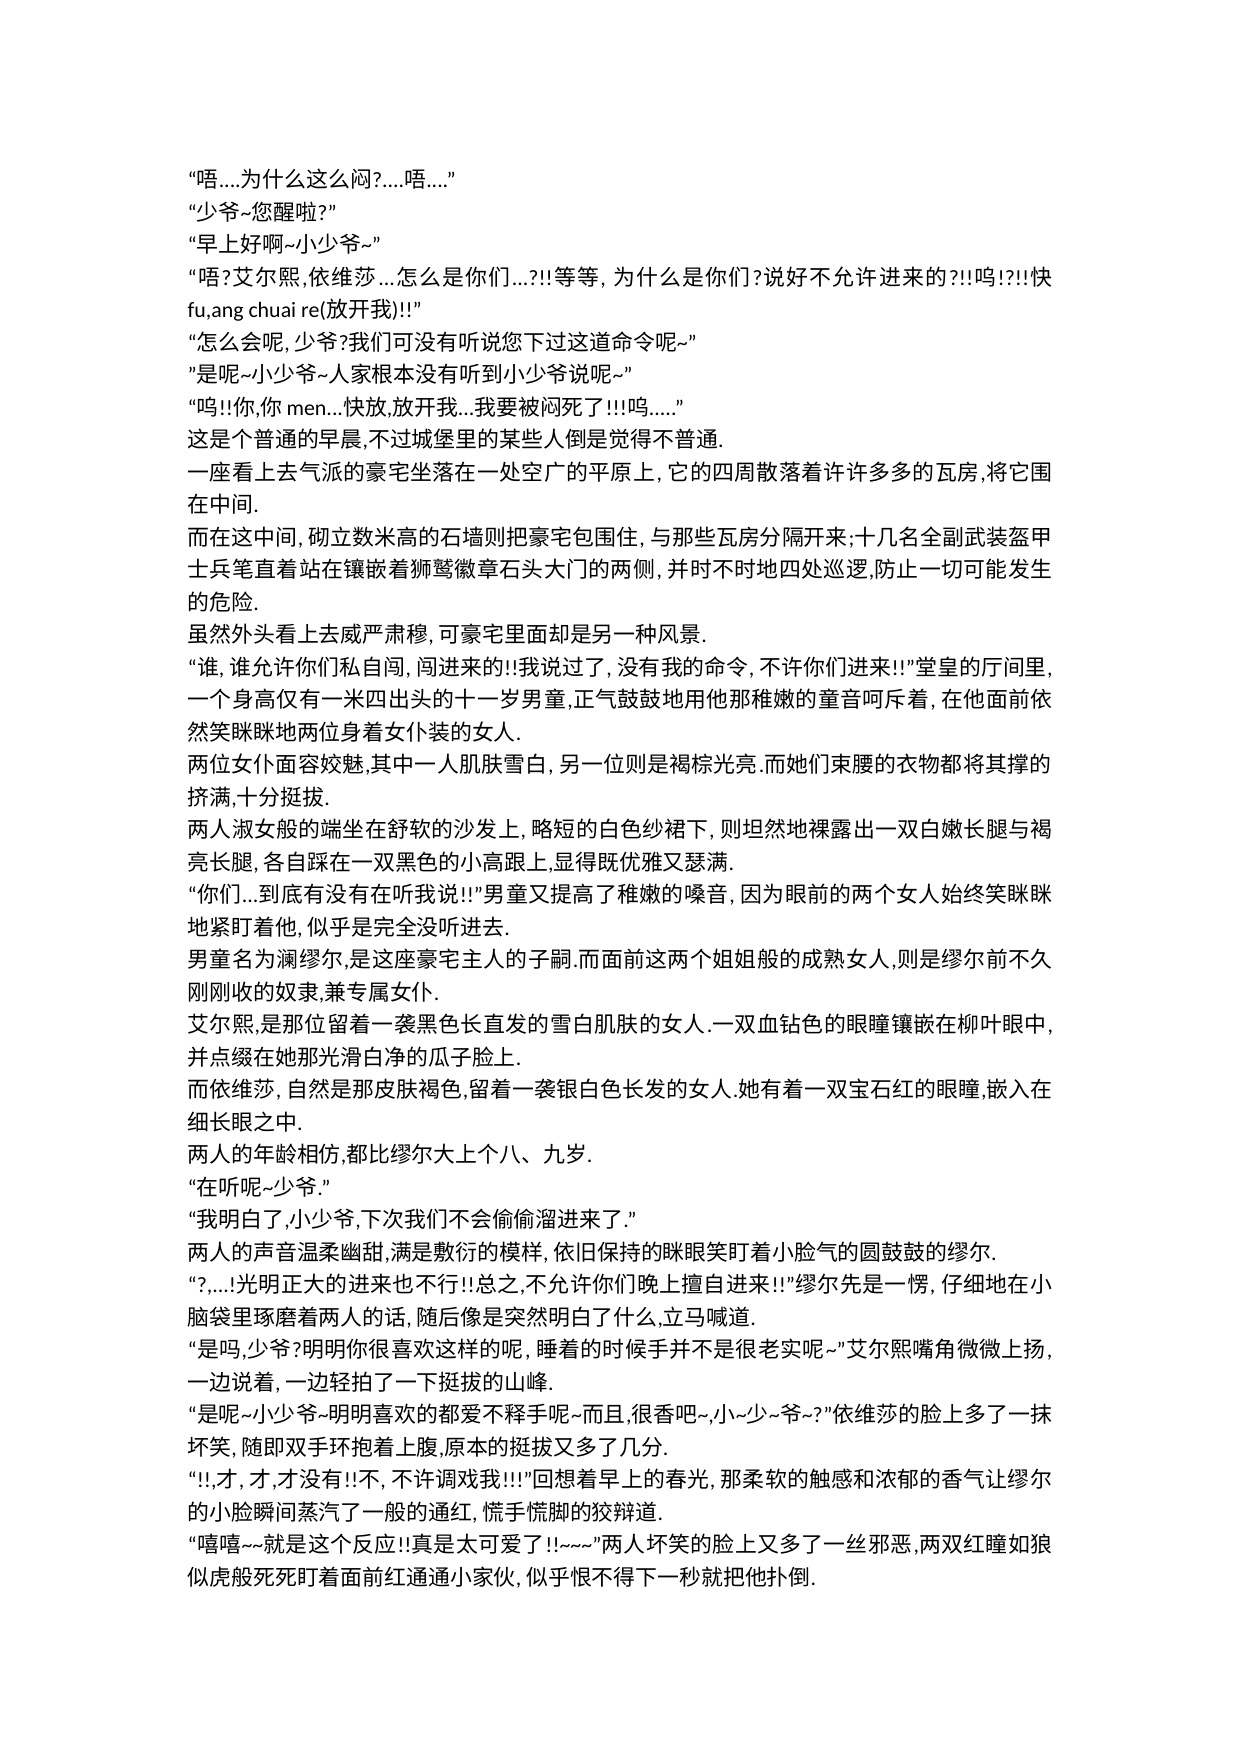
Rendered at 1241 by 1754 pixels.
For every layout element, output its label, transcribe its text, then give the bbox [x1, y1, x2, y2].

text 一座看上去气派的豪宅坐落在一处空广的平原上, 它的四周散落着许许多多的瓦房,将它围在中间. [187, 454, 1053, 519]
text 两位女仆面容姣魅,其中一人肌肤雪白, 另一位则是褐棕光亮.而她们束腰的衣物都将其撑的挤满,十分挺拔. [187, 747, 1053, 812]
text “唔?艾尔熙,依维莎...怎么是你们...?!!等等, 为什么是你们?说好不允许进来的?!!呜!?!!快fu,ang chuai re(放开我)!!” [187, 259, 1053, 324]
text “少爷~您醒啦?” [187, 194, 1053, 227]
text 两人的声音温柔幽甜,满是敷衍的模样, 依旧保持的眯眼笑盯着小脸气的圆鼓鼓的缪尔. [187, 1234, 1053, 1267]
text “早上好啊~小少爷~” [187, 227, 1053, 259]
text “我明白了,小少爷,下次我们不会偷偷溜进来了.” [187, 1202, 1053, 1234]
text “你们...到底有没有在听我说!!”男童又提高了稚嫩的嗓音, 因为眼前的两个女人始终笑眯眯地紧盯着他, 似乎是完全没听进去. [187, 877, 1053, 942]
text “是呢~小少爷~明明喜欢的都爱不释手呢~而且,很香吧~,小~少~爷~?”依维莎的脸上多了一抹坏笑, 随即双手环抱着上腹,原本的挺拔又多了几分. [187, 1397, 1053, 1462]
text “唔....为什么这么闷?....唔....” [187, 162, 1053, 194]
text “谁, 谁允许你们私自闯, 闯进来的!!我说过了, 没有我的命令, 不许你们进来!!”堂皇的厅间里, 一个身高仅有一米四出头的十一岁男童,正气鼓鼓地用他那稚嫩的童音呵斥着, 在他面前依然笑眯眯地两位身着女仆装的女人. [187, 649, 1053, 747]
text “是吗,少爷?明明你很喜欢这样的呢, 睡着的时候手并不是很老实呢~”艾尔熙嘴角微微上扬, 一边说着, 一边轻拍了一下挺拔的山峰. [187, 1332, 1053, 1397]
text 而依维莎, 自然是那皮肤褐色,留着一袭银白色长发的女人.她有着一双宝石红的眼瞳,嵌入在细长眼之中. [187, 1072, 1053, 1137]
text 这是个普通的早晨,不过城堡里的某些人倒是觉得不普通. [187, 422, 1053, 454]
text 男童名为澜缪尔,是这座豪宅主人的子嗣.而面前这两个姐姐般的成熟女人,则是缪尔前不久刚刚收的奴隶,兼专属女仆. [187, 942, 1053, 1007]
text 两人的年龄相仿,都比缪尔大上个八、九岁. [187, 1137, 1053, 1169]
text 艾尔熙,是那位留着一袭黑色长直发的雪白肌肤的女人.一双血钻色的眼瞳镶嵌在柳叶眼中,并点缀在她那光滑白净的瓜子脸上. [187, 1007, 1053, 1072]
text “怎么会呢, 少爷?我们可没有听说您下过这道命令呢~” ”是呢~小少爷~人家根本没有听到小少爷说呢~” [187, 324, 1053, 389]
text “嘻嘻~~就是这个反应!!真是太可爱了!!~~~”两人坏笑的脸上又多了一丝邪恶,两双红瞳如狼似虎般死死盯着面前红通通小家伙, 似乎恨不得下一秒就把他扑倒. [187, 1527, 1053, 1592]
text “!!,才, 才,才没有!!不, 不许调戏我!!!”回想着早上的春光, 那柔软的触感和浓郁的香气让缪尔的小脸瞬间蒸汽了一般的通红, 慌手慌脚的狡辩道. [187, 1462, 1053, 1527]
text “?,...!光明正大的进来也不行!!总之,不允许你们晚上擅自进来!!”缪尔先是一愣, 仔细地在小脑袋里琢磨着两人的话, 随后像是突然明白了什么,立马喊道. [187, 1267, 1053, 1332]
text 而在这中间, 砌立数米高的石墙则把豪宅包围住, 与那些瓦房分隔开来;十几名全副武装盔甲士兵笔直着站在镶嵌着狮鹫徽章石头大门的两侧, 并时不时地四处巡逻,防止一切可能发生的危险. [187, 519, 1053, 617]
text “在听呢~少爷.” [187, 1169, 1053, 1202]
text 虽然外头看上去威严肃穆, 可豪宅里面却是另一种风景. [187, 617, 1053, 649]
text “呜!!你,你men...快放,放开我...我要被闷死了!!!呜.....” [187, 389, 1053, 422]
text 两人淑女般的端坐在舒软的沙发上, 略短的白色纱裙下, 则坦然地裸露出一双白嫩长腿与褐亮长腿, 各自踩在一双黑色的小高跟上,显得既优雅又瑟满. [187, 812, 1053, 877]
